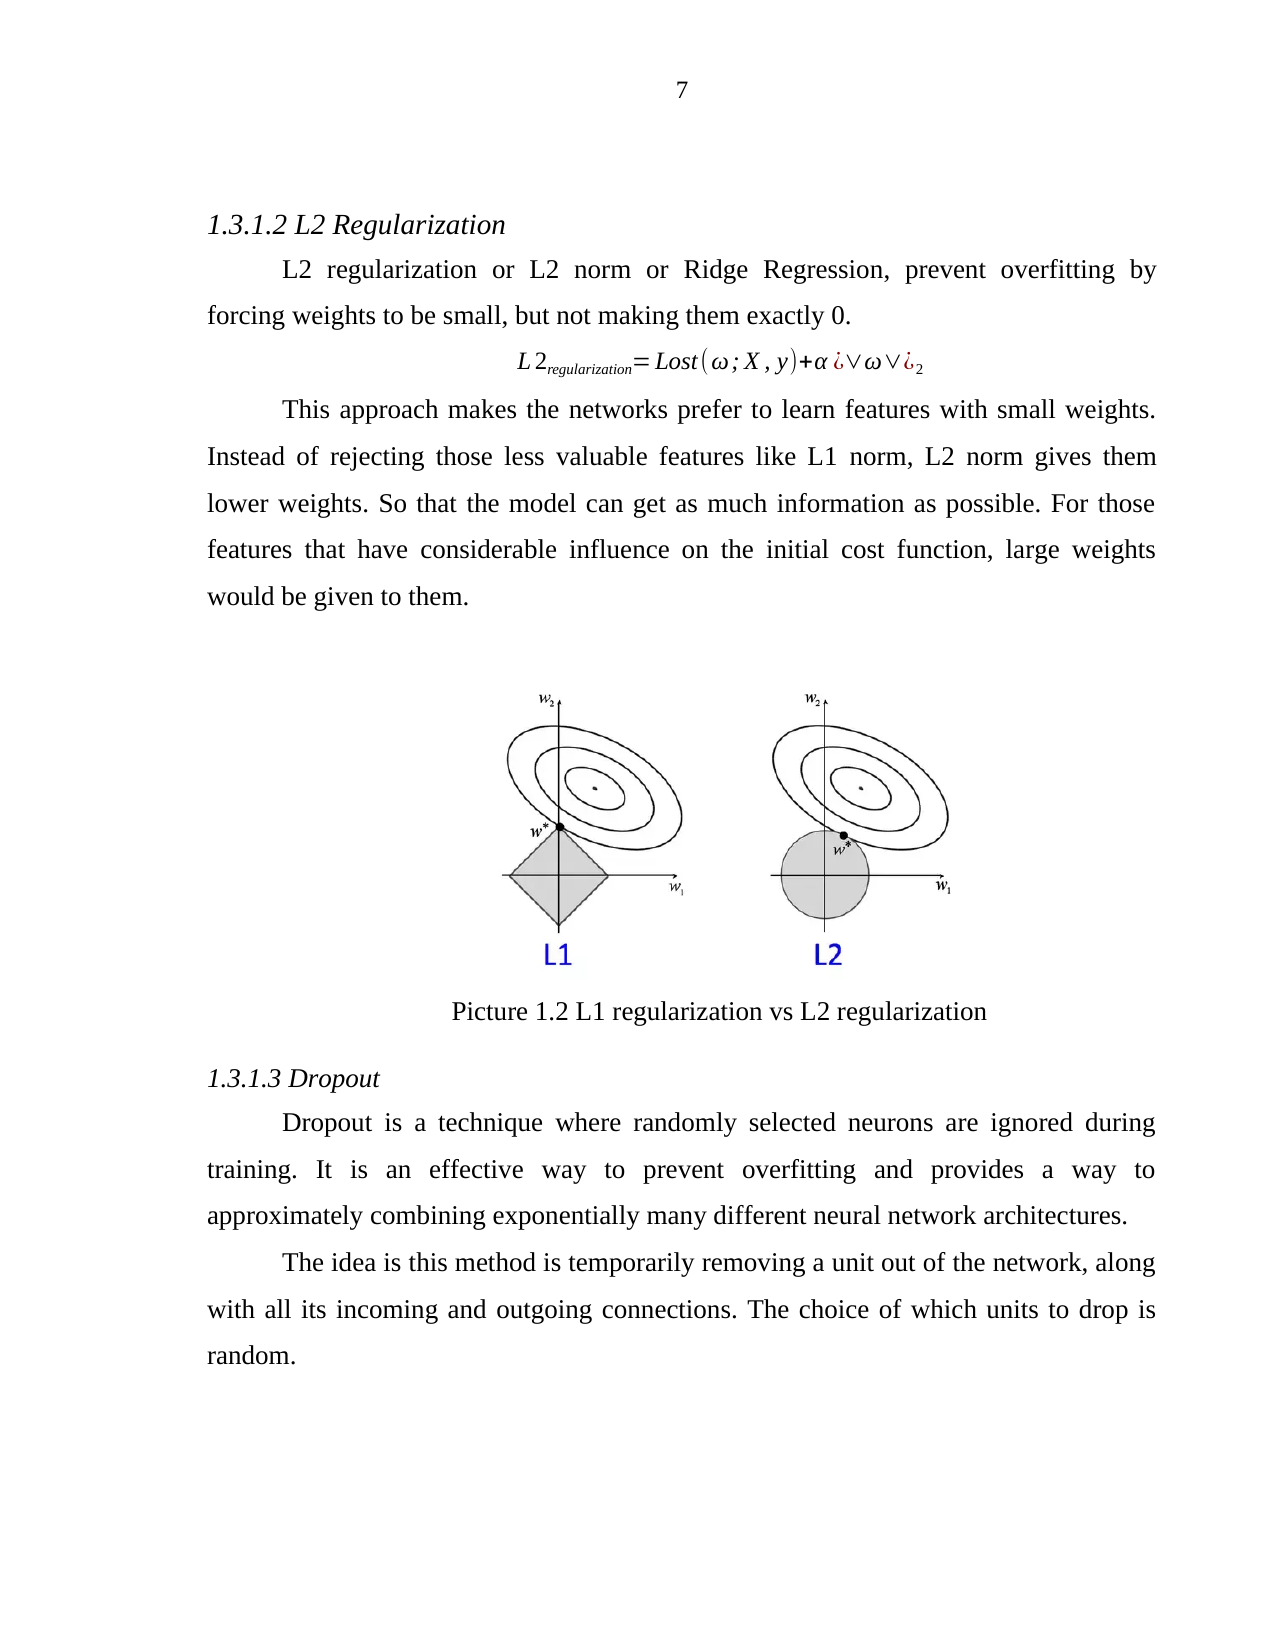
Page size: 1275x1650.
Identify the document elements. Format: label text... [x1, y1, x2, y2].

text L2 regularization or L2 norm or Ridge Regression, prevent overfitting by forcing weights to be small, but not making them exactly 0. [207, 253, 1157, 331]
text Dropout is a technique where randomly selected neurons are ignored during training. It is an effective way to prevent overfitting and provides a way to approximately combining exponentially many different neural network architectures. [207, 1106, 1157, 1231]
subtitle 1.3.1.3 Dropout [207, 1062, 1157, 1093]
subtitle 1.3.1.2 L2 Regularization [207, 207, 1157, 240]
text The idea is this method is temporarily removing a unit out of the network, along with all its incoming and outgoing connections. The choice of which units to drop is random. [207, 1246, 1157, 1371]
picture [467, 673, 972, 980]
text Picture 1.2 L1 regularization vs L2 regularization [207, 995, 1157, 1026]
text This approach makes the networks prefer to learn features with small weights. Instead of rejecting those less valuable features like L1 norm, L2 norm gives them lower weights. So that the model can get as much information as possible. For those features that have considerable influence on the initial cost function, large weights would be given to them. [207, 394, 1157, 611]
